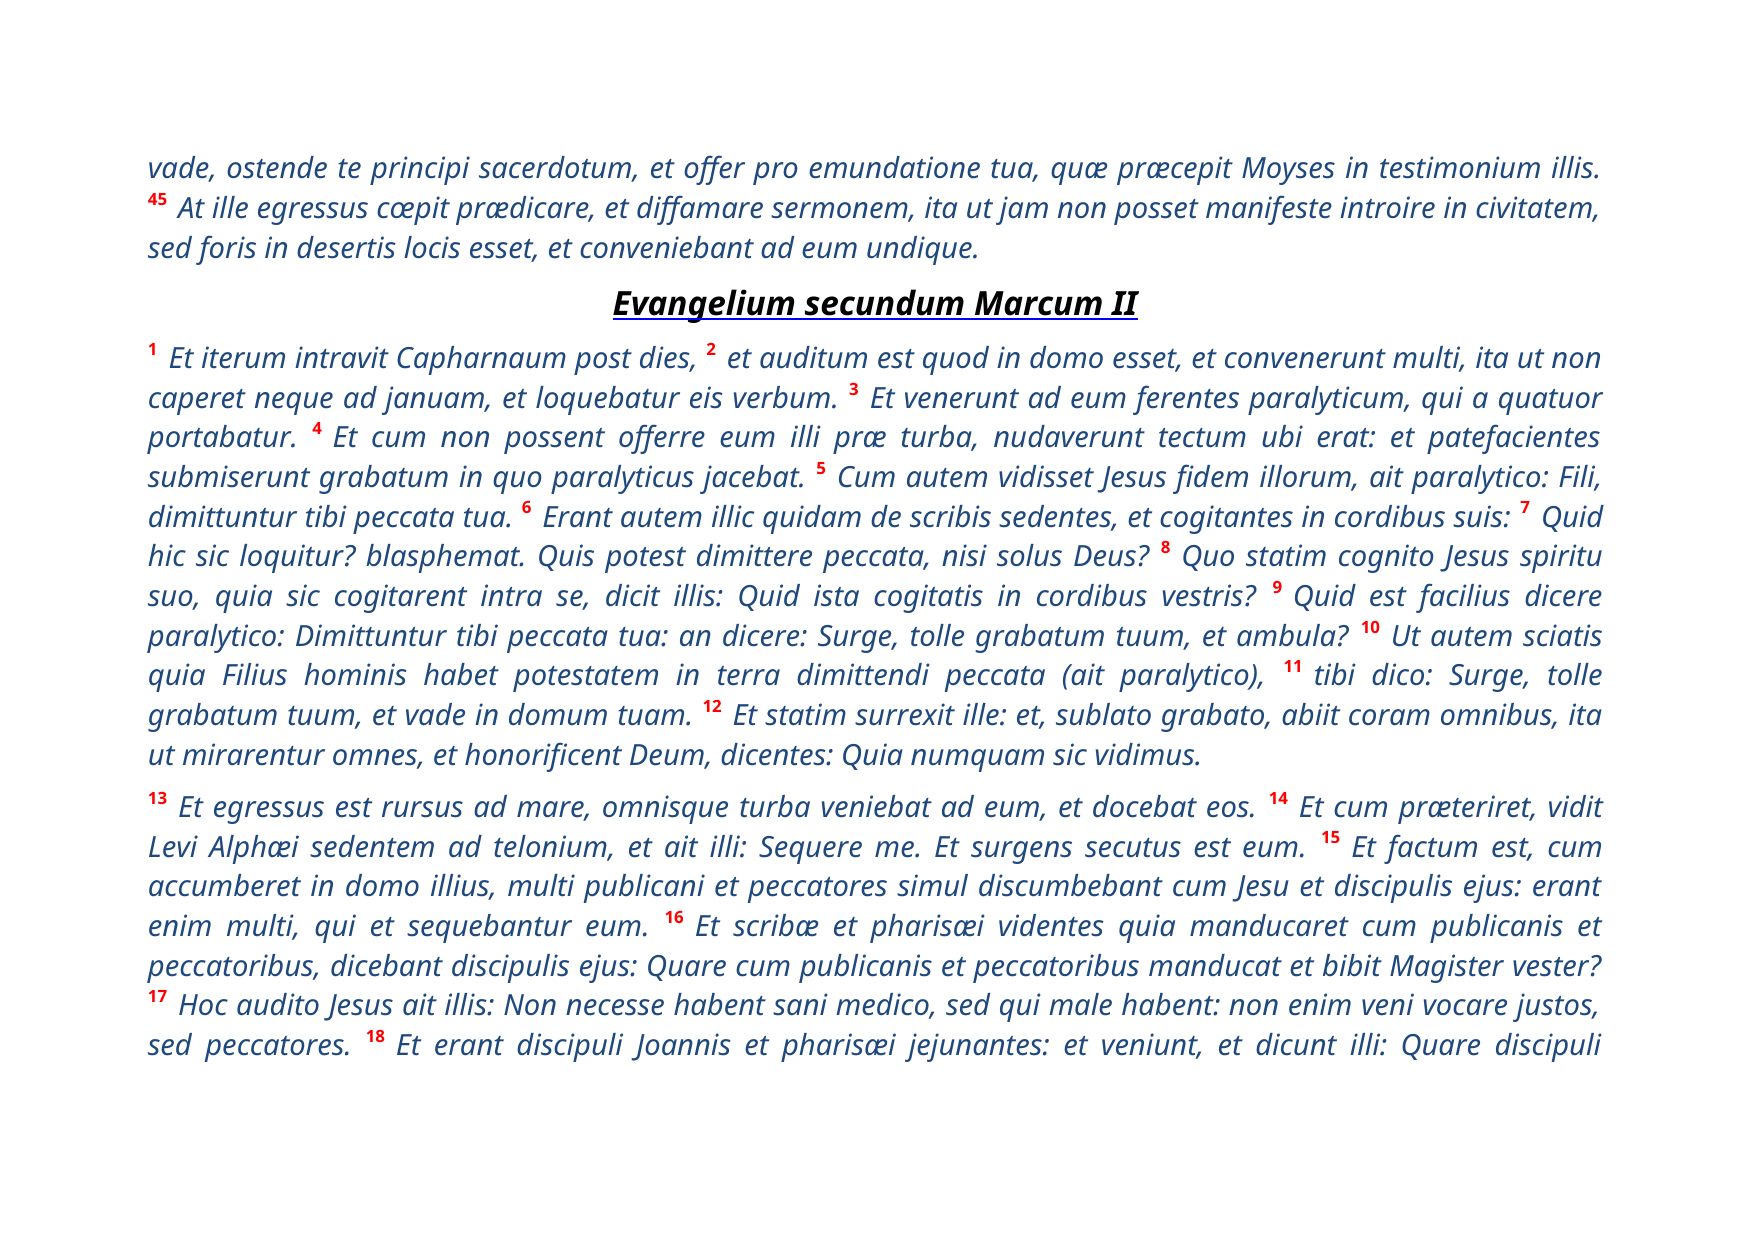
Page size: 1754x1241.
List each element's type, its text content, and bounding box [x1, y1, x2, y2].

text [148, 148, 1606, 267]
text 1 Et iterum intravit Capharnaum post dies, 2 et auditum est quod in domo esset, et convenerunt multi, ita ut non caperet neque ad januam, et loquebatur eis verbum. 3 Et venerunt ad eum ferentes paralyticum, qui a quatuor portabatur. 4 Et cum non possent offerre eum illi præ turba, nudaverunt tectum ubi erat: et patefacientes submiserunt grabatum in quo paralyticus jacebat. 5 Cum autem vidisset Jesus fidem illorum, ait paralytico: Fili, dimittuntur tibi peccata tua. 6 Erant autem illic quidam de scribis sedentes, et cogitantes in cordibus suis: 7 Quid hic sic loquitur? blasphemat. Quis potest dimittere peccata, nisi solus Deus? 8 Quo statim cognito Jesus spiritu suo, quia sic cogitarent intra se, dicit illis: Quid ista cogitatis in cordibus vestris? 9 Quid est facilius dicere paralytico: Dimittuntur tibi peccata tua: an dicere: Surge, tolle grabatum tuum, et ambula? 10 Ut autem sciatis quia Filius hominis habet potestatem in terra dimittendi peccata (ait paralytico), 11 tibi dico: Surge, tolle grabatum tuum, et vade in domum tuam. 12 Et statim surrexit ille: et, sublato grabato, abiit coram omnibus, ita ut mirarentur omnes, et honorificent Deum, dicentes: Quia numquam sic vidimus. [148, 337, 1606, 774]
text Evangelium secundum Marcum II [148, 279, 1606, 325]
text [148, 786, 1606, 1064]
